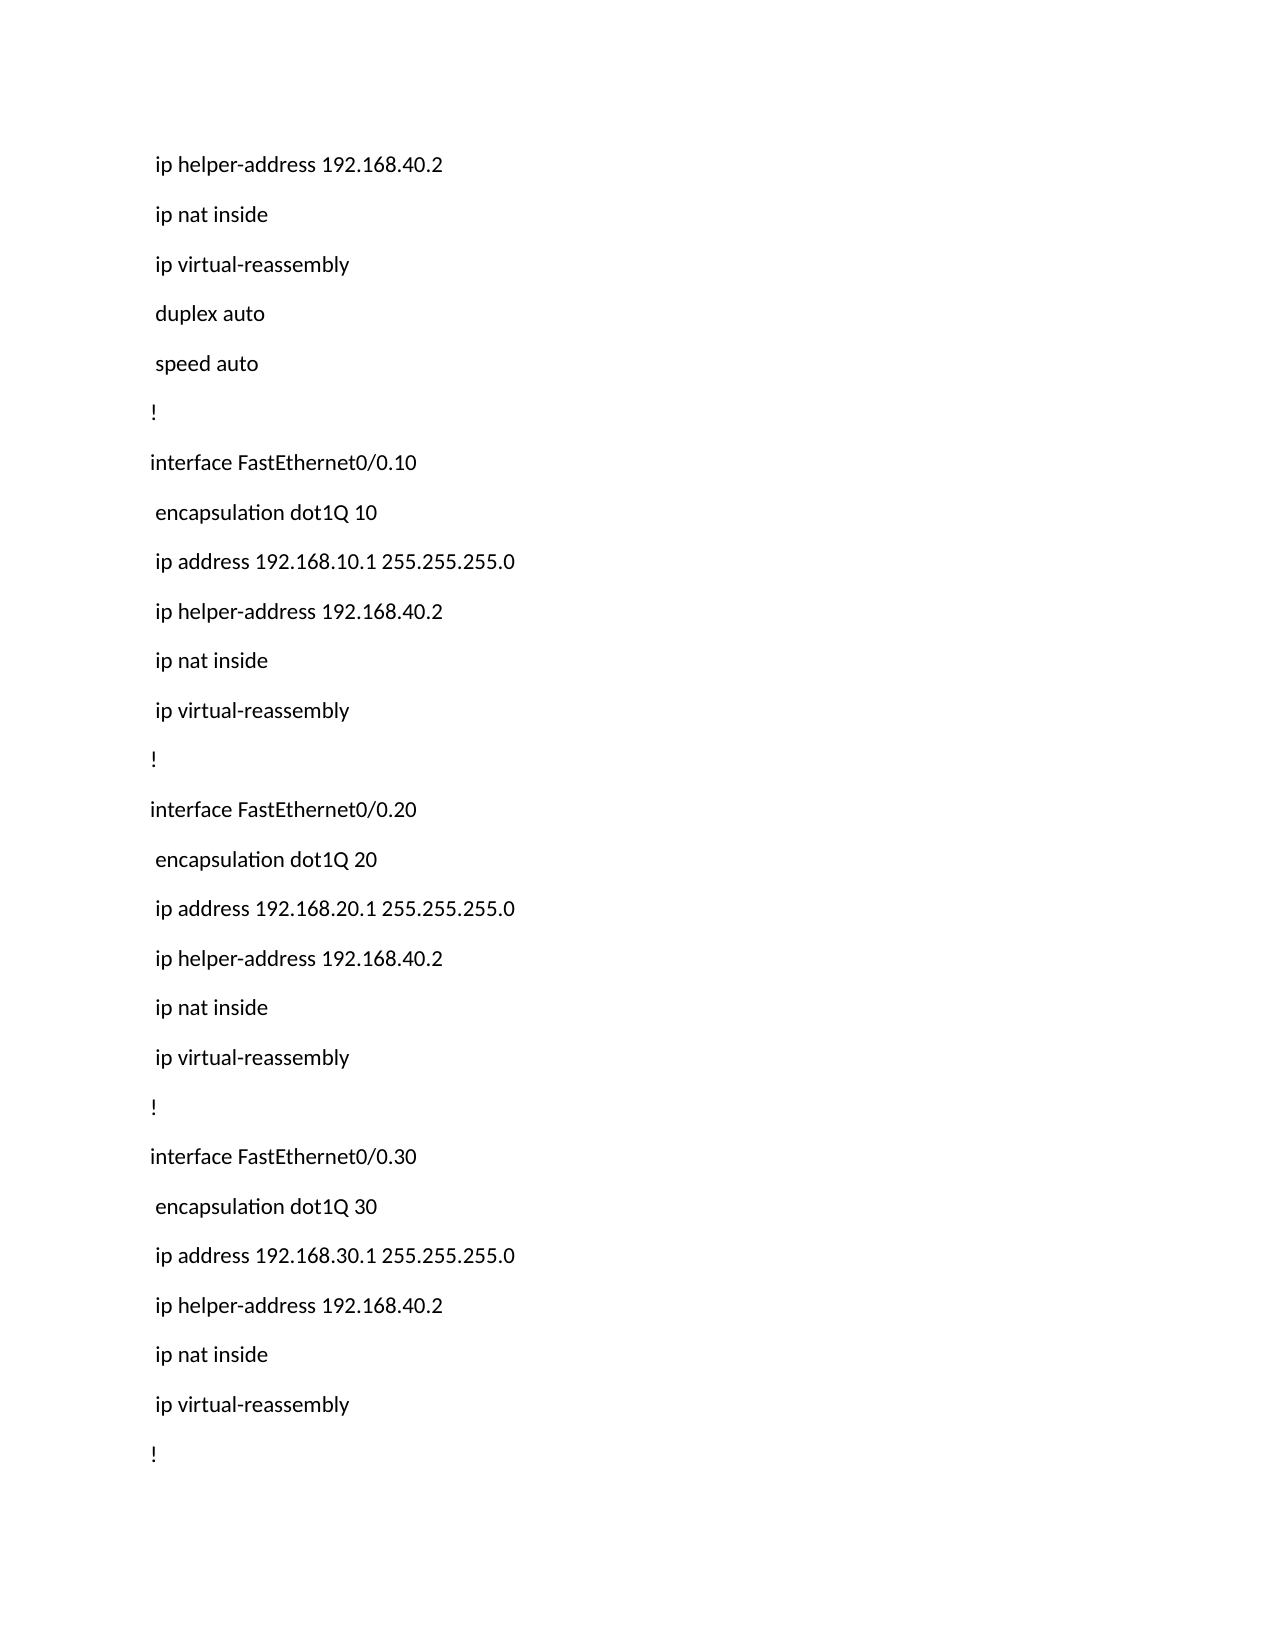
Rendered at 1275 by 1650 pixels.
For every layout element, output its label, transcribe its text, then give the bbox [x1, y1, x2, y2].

text ip nat inside [150, 993, 1125, 1022]
text ip nat inside [150, 1340, 1125, 1369]
text encapsulation dot1Q 10 [150, 497, 1125, 526]
text ip address 192.168.20.1 255.255.255.0 [150, 894, 1125, 922]
text ip helper-address 192.168.40.2 [150, 150, 1125, 179]
text ! [150, 745, 1125, 774]
text ip helper-address 192.168.40.2 [150, 943, 1125, 972]
text encapsulation dot1Q 30 [150, 1191, 1125, 1220]
text interface FastEthernet0/0.20 [150, 794, 1125, 823]
text duplex auto [150, 299, 1125, 327]
text speed auto [150, 348, 1125, 377]
text encapsulation dot1Q 20 [150, 844, 1125, 873]
text ip address 192.168.30.1 255.255.255.0 [150, 1241, 1125, 1269]
text ip virtual-reassembly [150, 1389, 1125, 1418]
text ip virtual-reassembly [150, 695, 1125, 724]
text ! [150, 398, 1125, 427]
text ip helper-address 192.168.40.2 [150, 1290, 1125, 1319]
text ip helper-address 192.168.40.2 [150, 596, 1125, 625]
text interface FastEthernet0/0.10 [150, 447, 1125, 476]
text ip virtual-reassembly [150, 249, 1125, 278]
text ! [150, 1092, 1125, 1121]
text ! [150, 1439, 1125, 1468]
text ip address 192.168.10.1 255.255.255.0 [150, 547, 1125, 575]
text interface FastEthernet0/0.30 [150, 1142, 1125, 1170]
text ip nat inside [150, 646, 1125, 674]
text ip virtual-reassembly [150, 1042, 1125, 1071]
text ip nat inside [150, 199, 1125, 228]
